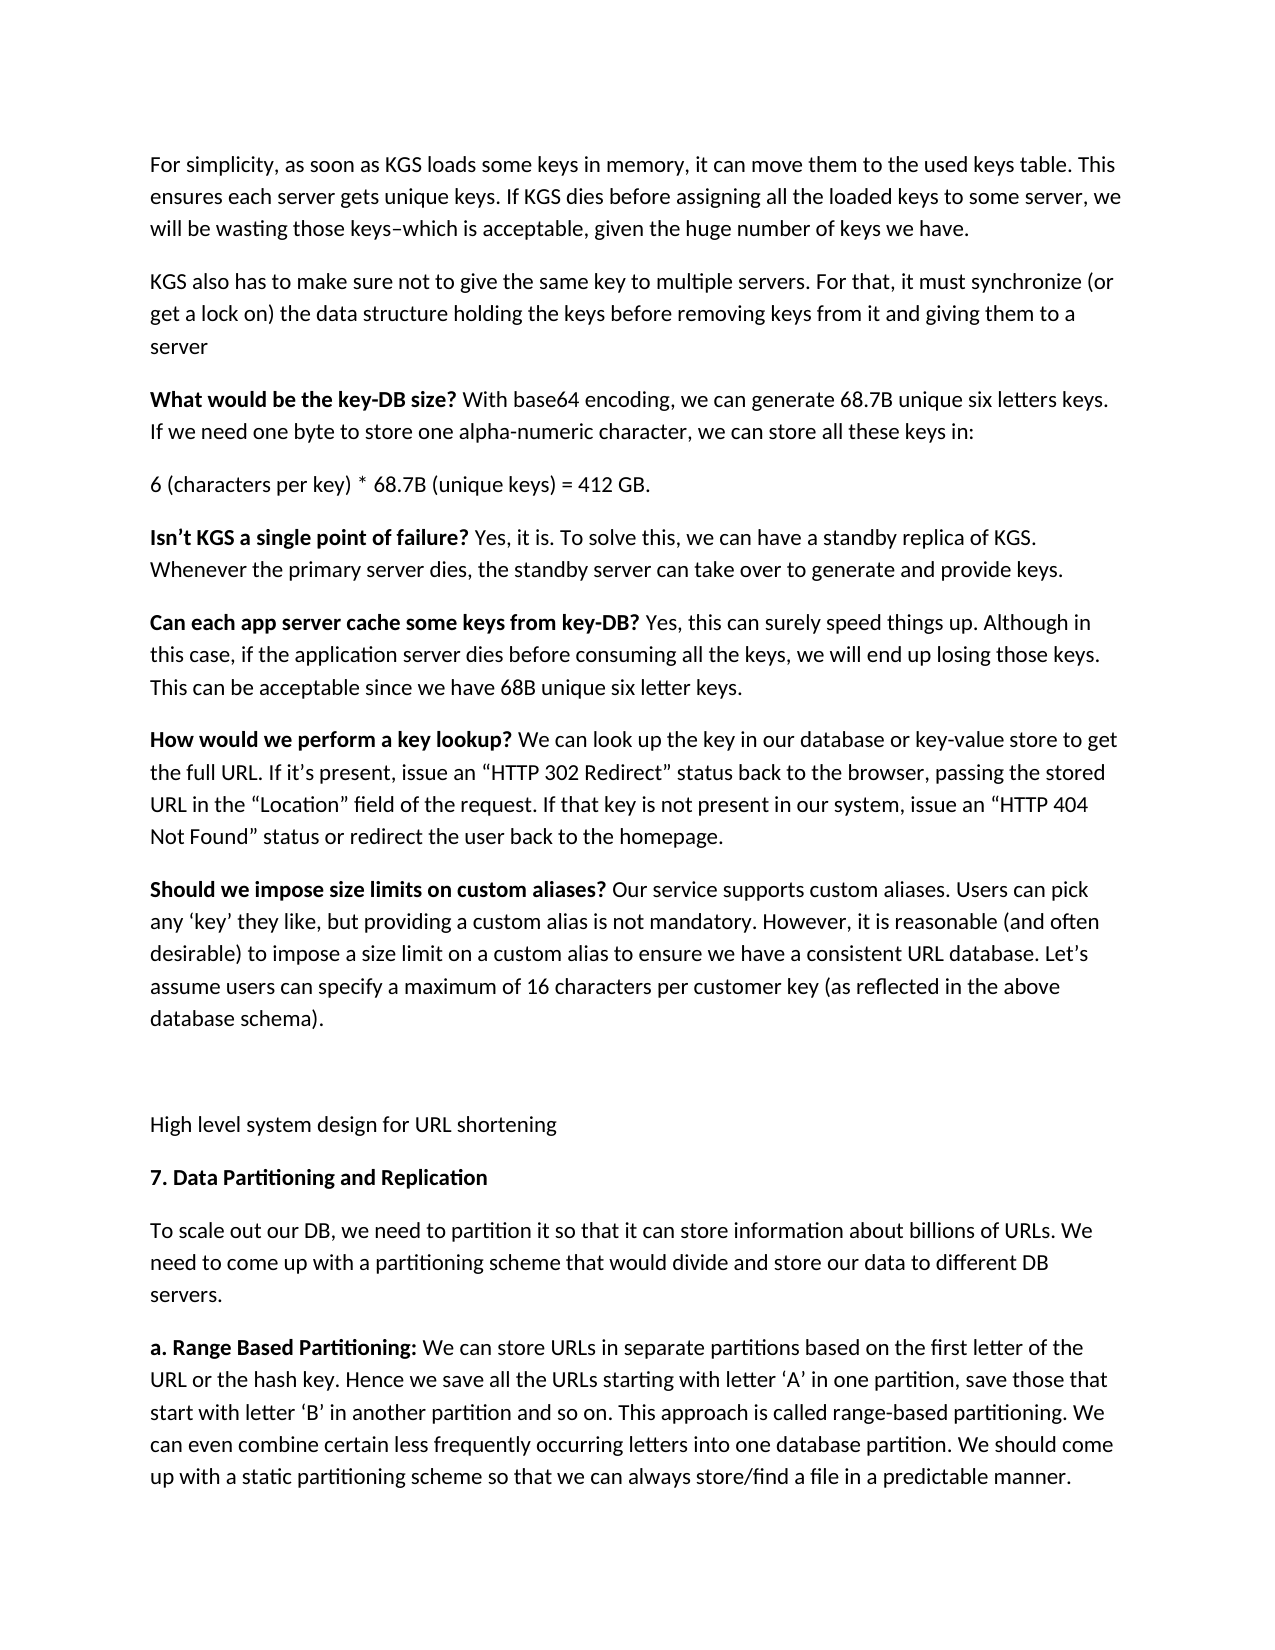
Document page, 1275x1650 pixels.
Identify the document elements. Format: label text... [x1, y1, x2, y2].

text Should we impose size limits on custom aliases? Our service supports custom aliases. Users can pick any ‘key’ they like, but providing a custom alias is not mandatory. However, it is reasonable (and often desirable) to impose a size limit on a custom alias to ensure we have a consistent URL database. Let’s assume users can specify a maximum of 16 characters per customer key (as reflected in the above database schema). [150, 875, 1125, 1032]
text KGS also has to make sure not to give the same key to multiple servers. For that, it must synchronize (or get a lock on) the data structure holding the keys before removing keys from it and giving them to a server [150, 267, 1125, 360]
text Isn’t KGS a single point of failure? Yes, it is. To solve this, we can have a standby replica of KGS. Whenever the primary server dies, the standby server can take over to generate and provide keys. [150, 523, 1125, 583]
text High level system design for URL shortening [150, 1110, 1125, 1138]
text Can each app server cache some keys from key-DB? Yes, this can surely speed things up. Although in this case, if the application server dies before consuming all the keys, we will end up losing those keys. This can be acceptable since we have 68B unique six letter keys. [150, 608, 1125, 701]
text How would we perform a key lookup? We can look up the key in our database or key-value store to get the full URL. If it’s present, issue an “HTTP 302 Redirect” status back to the browser, passing the stored URL in the “Location” field of the request. If that key is not present in our system, issue an “HTTP 404 Not Found” status or redirect the user back to the homepage. [150, 726, 1125, 850]
text a. Range Based Partitioning: We can store URLs in separate partitions based on the first letter of the URL or the hash key. Hence we save all the URLs starting with letter ‘A’ in one partition, save those that start with letter ‘B’ in another partition and so on. This approach is called range-based partitioning. We can even combine certain less frequently occurring letters into one database partition. We should come up with a static partitioning scheme so that we can always store/find a file in a predictable manner. [150, 1333, 1125, 1490]
text What would be the key-DB size? With base64 encoding, we can generate 68.7B unique six letters keys. If we need one byte to store one alpha-numeric character, we can store all these keys in: [150, 385, 1125, 445]
text For simplicity, as soon as KGS loads some keys in memory, it can move them to the used keys table. This ensures each server gets unique keys. If KGS dies before assigning all the loaded keys to some server, we will be wasting those keys–which is acceptable, given the huge number of keys we have. [150, 150, 1125, 242]
text To scale out our DB, we need to partition it so that it can store information about billions of URLs. We need to come up with a partitioning scheme that would divide and store our data to different DB servers. [150, 1216, 1125, 1308]
text 6 (characters per key) * 68.7B (unique keys) = 412 GB. [150, 470, 1125, 498]
text 7. Data Partitioning and Replication [150, 1163, 1125, 1191]
